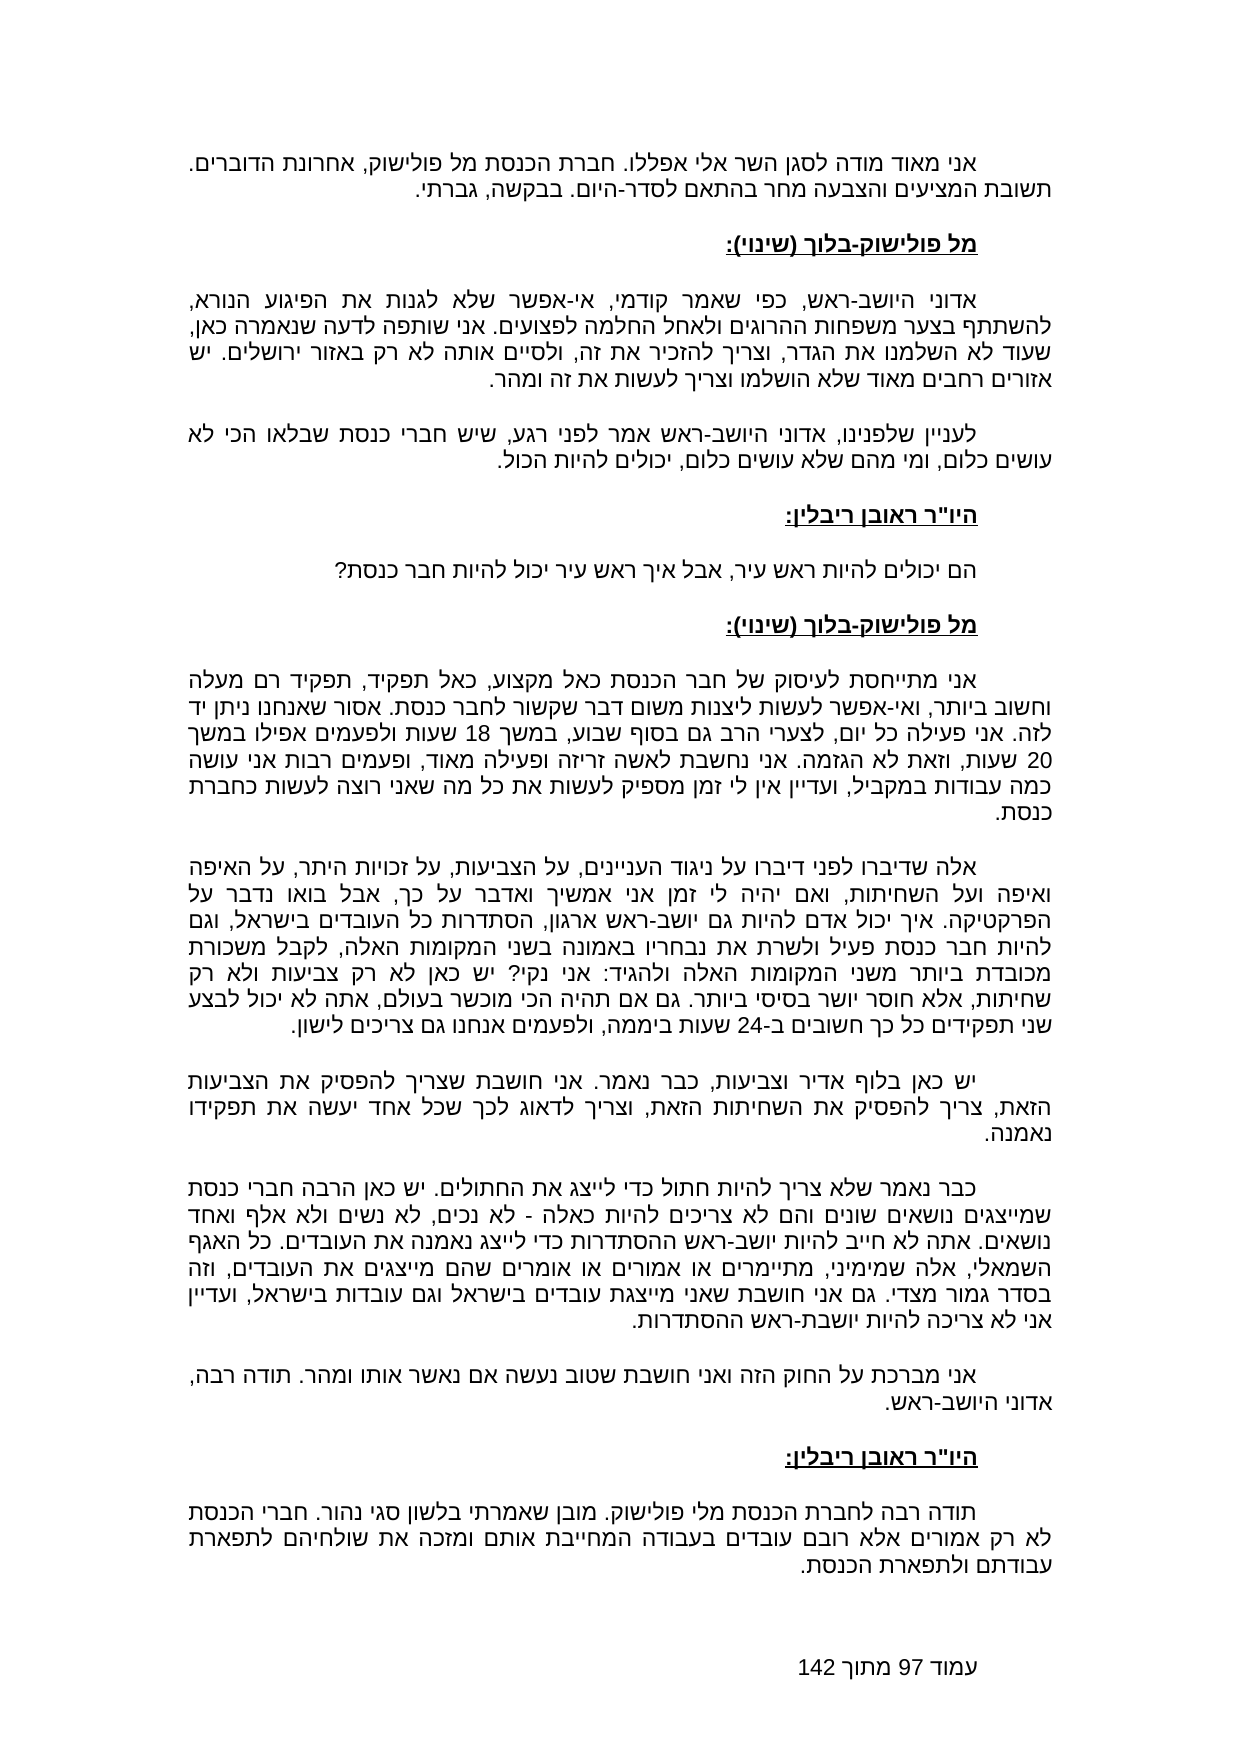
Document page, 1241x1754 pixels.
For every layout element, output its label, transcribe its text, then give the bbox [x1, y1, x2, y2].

text היו"ר ראובן ריבלין: [187, 1444, 1053, 1470]
text מל פולישוק-בלוך (שינוי): [187, 612, 1053, 639]
text אני מברכת על החוק הזה ואני חושבת שטוב נעשה אם נאשר אותו ומהר. תודה רבה, אדוני היושב-ראש. [187, 1362, 1053, 1415]
text אדוני היושב-ראש, כפי שאמר קודמי, אי-אפשר שלא לגנות את הפיגוע הנורא, להשתתף בצער משפחות ההרוגים ולאחל החלמה לפצועים. אני שותפה לדעה שנאמרה כאן, שעוד לא השלמנו את הגדר, וצריך להזכיר את זה, ולסיים אותה לא רק באזור ירושלים. יש אזורים רחבים מאוד שלא הושלמו וצריך לעשות את זה ומהר. [187, 287, 1053, 392]
text לעניין שלפנינו, אדוני היושב-ראש אמר לפני רגע, שיש חברי כנסת שבלאו הכי לא עושים כלום, ומי מהם שלא עושים כלום, יכולים להיות הכול. [187, 421, 1053, 473]
text יש כאן בלוף אדיר וצביעות, כבר נאמר. אני חושבת שצריך להפסיק את הצביעות הזאת, צריך להפסיק את השחיתות הזאת, וצריך לדאוג לכך שכל אחד יעשה את תפקידו נאמנה. [187, 1068, 1053, 1147]
text אלה שדיברו לפני דיברו על ניגוד העניינים, על הצביעות, על זכויות היתר, על האיפה ואיפה ועל השחיתות, ואם יהיה לי זמן אני אמשיך ואדבר על כך, אבל בואו נדבר על הפרקטיקה. איך יכול אדם להיות גם יושב-ראש ארגון, הסתדרות כל העובדים בישראל, וגם להיות חבר כנסת פעיל ולשרת את נבחריו באמונה בשני המקומות האלה, לקבל משכורת מכובדת ביותר משני המקומות האלה ולהגיד: אני נקי? יש כאן לא רק צביעות ולא רק שחיתות, אלא חוסר יושר בסיסי ביותר. גם אם תהיה הכי מוכשר בעולם, אתה לא יכול לבצע שני תפקידים כל כך חשובים ב-24 שעות ביממה, ולפעמים אנחנו גם צריכים לישון. [187, 854, 1053, 1039]
text אני מתייחסת לעיסוק של חבר הכנסת כאל מקצוע, כאל תפקיד, תפקיד רם מעלה וחשוב ביותר, ואי-אפשר לעשות ליצנות משום דבר שקשור לחבר כנסת. אסור שאנחנו ניתן יד לזה. אני פעילה כל יום, לצערי הרב גם בסוף שבוע, במשך 18 שעות ולפעמים אפילו במשך 20 שעות, וזאת לא הגזמה. אני נחשבת לאשה זריזה ופעילה מאוד, ופעמים רבות אני עושה כמה עבודות במקביל, ועדיין אין לי זמן מספיק לעשות את כל מה שאני רוצה לעשות כחברת כנסת. [187, 667, 1053, 826]
text תודה רבה לחברת הכנסת מלי פולישוק. מובן שאמרתי בלשון סגי נהור. חברי הכנסת לא רק אמורים אלא רובם עובדים בעבודה המחייבת אותם ומזכה את שולחיהם לתפארת עבודתם ולתפארת הכנסת. [187, 1499, 1053, 1578]
text הם יכולים להיות ראש עיר, אבל איך ראש עיר יכול להיות חבר כנסת? [187, 557, 1053, 584]
text אני מאוד מודה לסגן השר אלי אפללו. חברת הכנסת מל פולישוק, אחרונת הדוברים. תשובת המציעים והצבעה מחר בהתאם לסדר-היום. בבקשה, גברתי. [187, 150, 1053, 203]
text מל פולישוק-בלוך (שינוי): [187, 231, 1053, 258]
text כבר נאמר שלא צריך להיות חתול כדי לייצג את החתולים. יש כאן הרבה חברי כנסת שמייצגים נושאים שונים והם לא צריכים להיות כאלה - לא נכים, לא נשים ולא אלף ואחד נושאים. אתה לא חייב להיות יושב-ראש ההסתדרות כדי לייצג נאמנה את העובדים. כל האגף השמאלי, אלה שמימיני, מתיימרים או אמורים או אומרים שהם מייצגים את העובדים, וזה בסדר גמור מצדי. גם אני חושבת שאני מייצגת עובדים בישראל וגם עובדות בישראל, ועדיין אני לא צריכה להיות יושבת-ראש ההסתדרות. [187, 1175, 1053, 1333]
text היו"ר ראובן ריבלין: [187, 502, 1053, 528]
